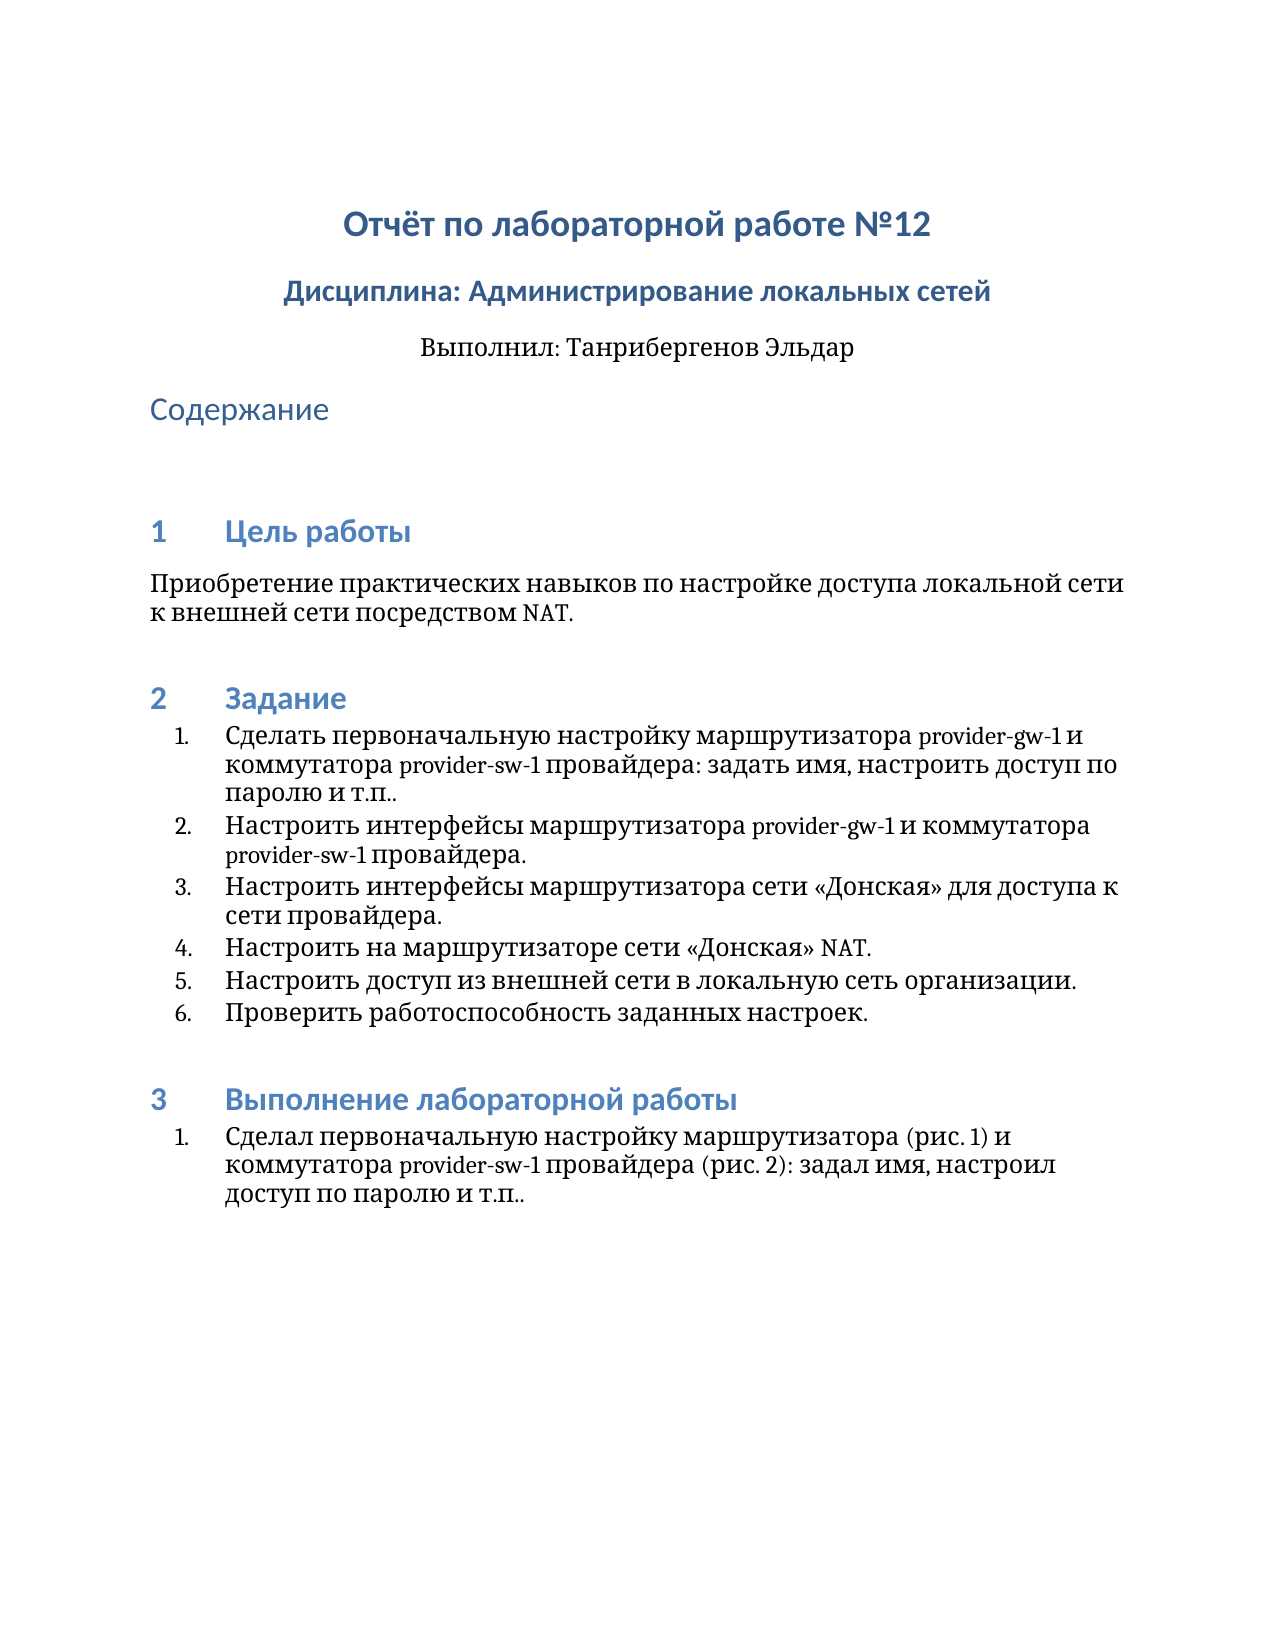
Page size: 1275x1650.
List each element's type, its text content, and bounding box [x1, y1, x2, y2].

subtitle 3 Выполнение лабораторной работы [150, 1078, 1125, 1119]
list Проверить работоспособность заданных настроек. [175, 999, 1125, 1028]
list Настроить на маршрутизаторе сети «Донская» NAT. [175, 934, 1125, 963]
list Настроить доступ из внешней сети в локальную сеть организации. [175, 967, 1125, 996]
list Настроить интерфейсы маршрутизатора сети «Донская» для доступа к сети провайдера. [175, 873, 1125, 931]
list Настроить интерфейсы маршрутизатора provider-gw-1 и коммутатора provider-sw-1 провайдера. [175, 812, 1125, 869]
subtitle Дисциплина: Администрирование локальных сетей [150, 271, 1125, 309]
subtitle 1 Цель работы [150, 510, 1125, 551]
title Отчёт по лабораторной работе №12 [150, 200, 1125, 246]
list Сделал первоначальную настройку маршрутизатора (рис. 1) и коммутатора provider-sw-1 провайдера (рис. 2): задал имя, настроил доступ по паролю и т.п.. [175, 1123, 1125, 1209]
text Приобретение практических навыков по настройке доступа локальной сети к внешней сети посредством NAT. [150, 570, 1125, 627]
list Сделать первоначальную настройку маршрутизатора provider-gw-1 и коммутатора provider-sw-1 провайдера: задать имя, настроить доступ по паролю и т.п.. [175, 722, 1125, 808]
subtitle 2 Задание [150, 677, 1125, 718]
text Выполнил: Танрибергенов Эльдар [150, 334, 1125, 363]
